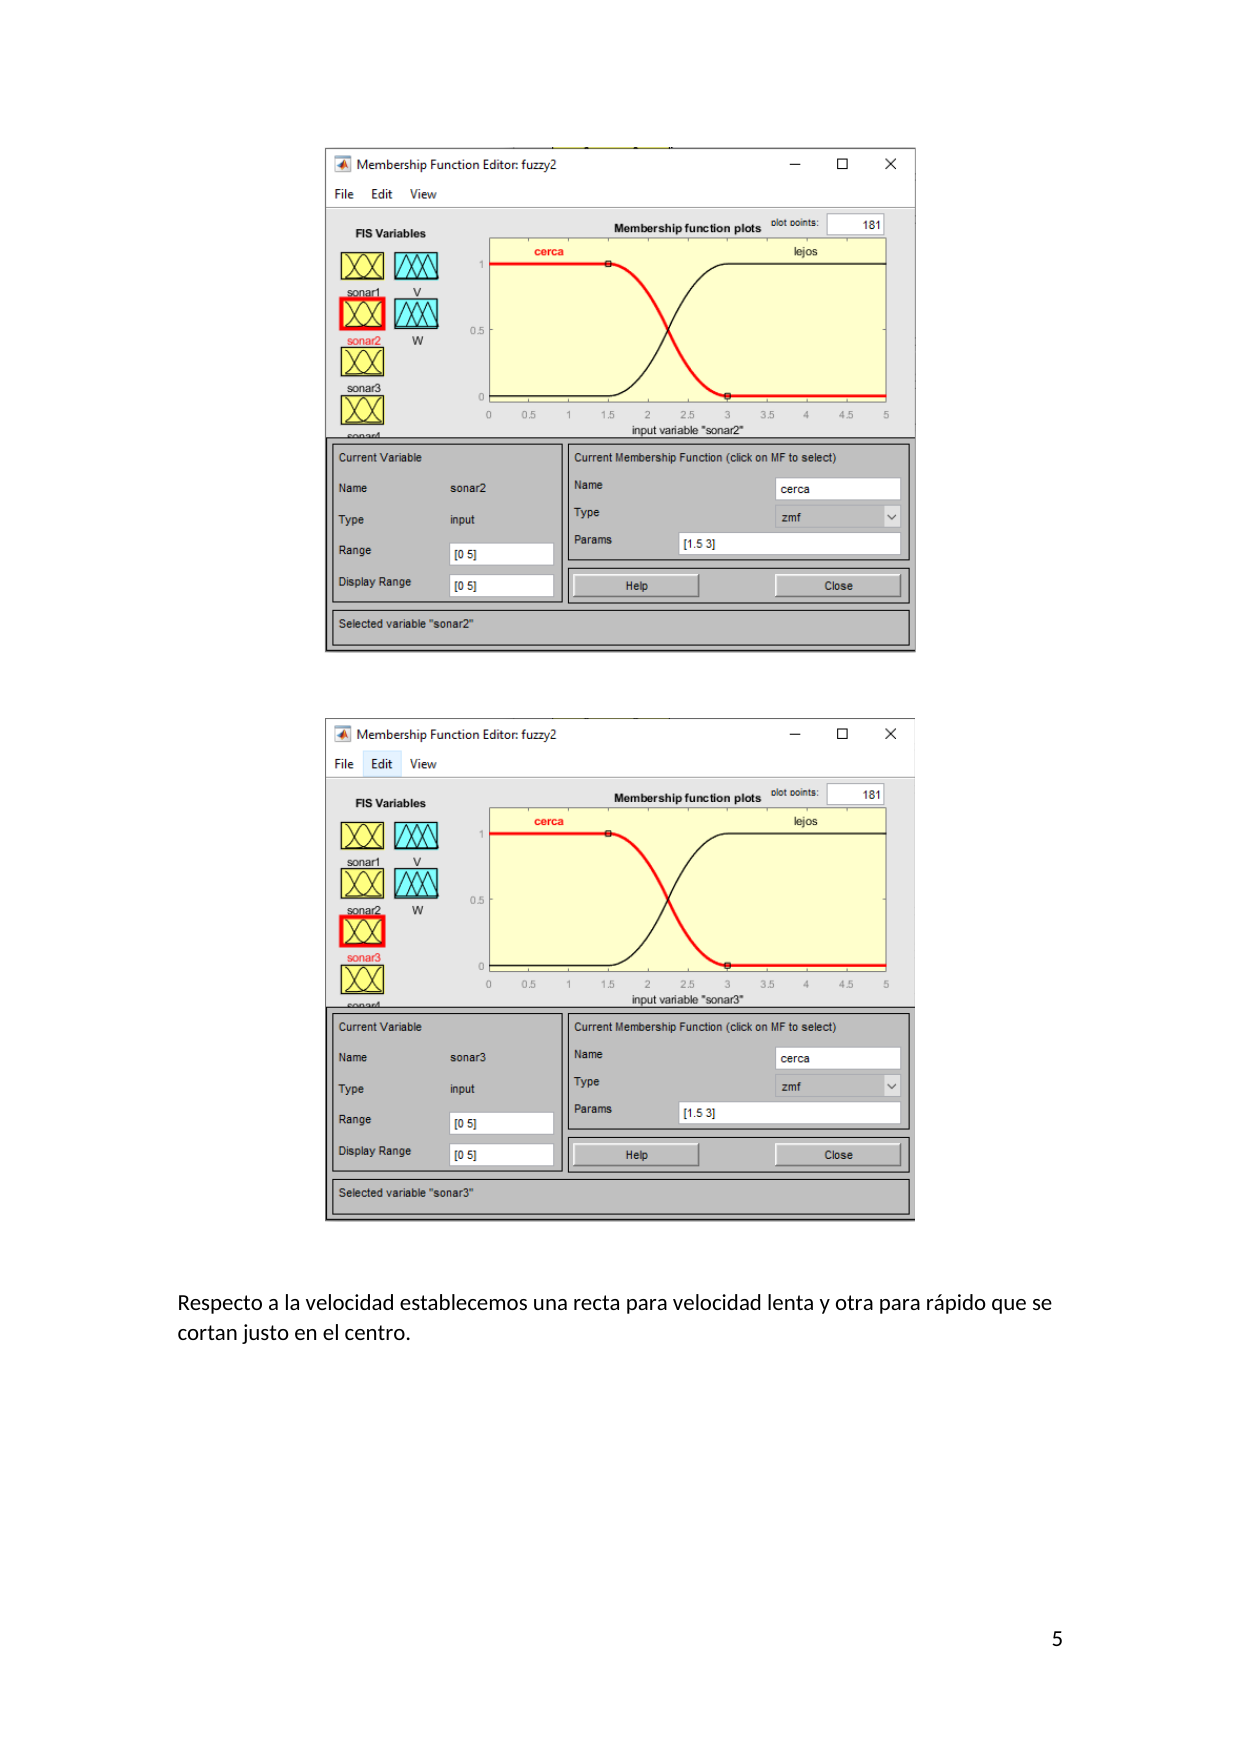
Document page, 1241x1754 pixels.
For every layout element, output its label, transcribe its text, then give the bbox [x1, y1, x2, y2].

picture [324, 147, 916, 653]
picture [325, 718, 915, 1222]
text Respecto a la velocidad establecemos una recta para velocidad lenta y otra para rápido que se cortan justo en el centro. [177, 1288, 1063, 1346]
